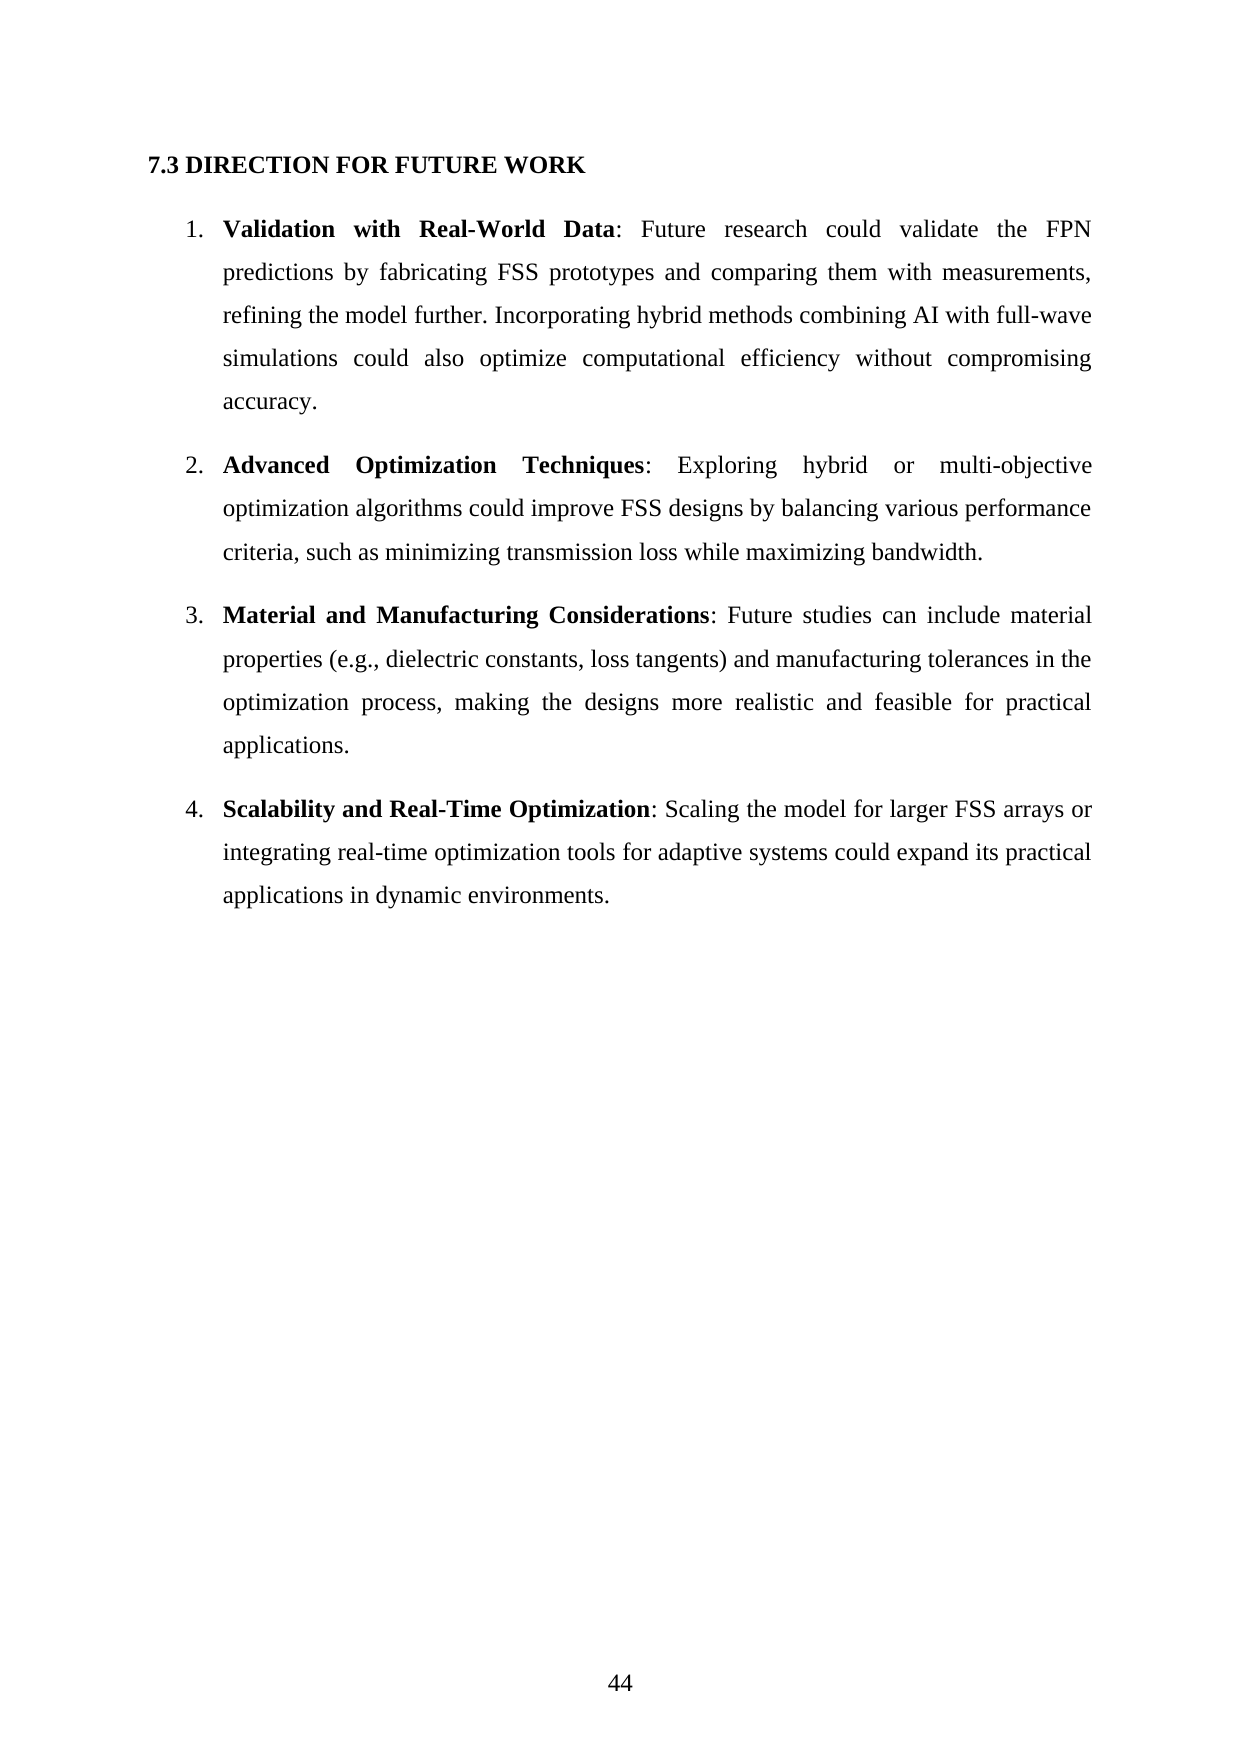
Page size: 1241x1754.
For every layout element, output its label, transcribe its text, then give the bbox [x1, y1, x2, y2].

list Scalability and Real-Time Optimization: Scaling the model for larger FSS arrays or integrating real-time optimization tools for adaptive systems could expand its practical applications in dynamic environments. [185, 794, 1092, 909]
list Advanced Optimization Techniques: Exploring hybrid or multi-objective optimization algorithms could improve FSS designs by balancing various performance criteria, such as minimizing transmission loss while maximizing bandwidth. [185, 450, 1092, 565]
text 7.3 DIRECTION FOR FUTURE WORK [148, 150, 1092, 179]
list Validation with Real-World Data: Future research could validate the FPN predictions by fabricating FSS prototypes and comparing them with measurements, refining the model further. Incorporating hybrid methods combining AI with full-wave simulations could also optimize computational efficiency without compromising accuracy. [185, 214, 1092, 415]
list Material and Manufacturing Considerations: Future studies can include material properties (e.g., dielectric constants, loss tangents) and manufacturing tolerances in the optimization process, making the designs more realistic and feasible for practical applications. [185, 601, 1092, 759]
